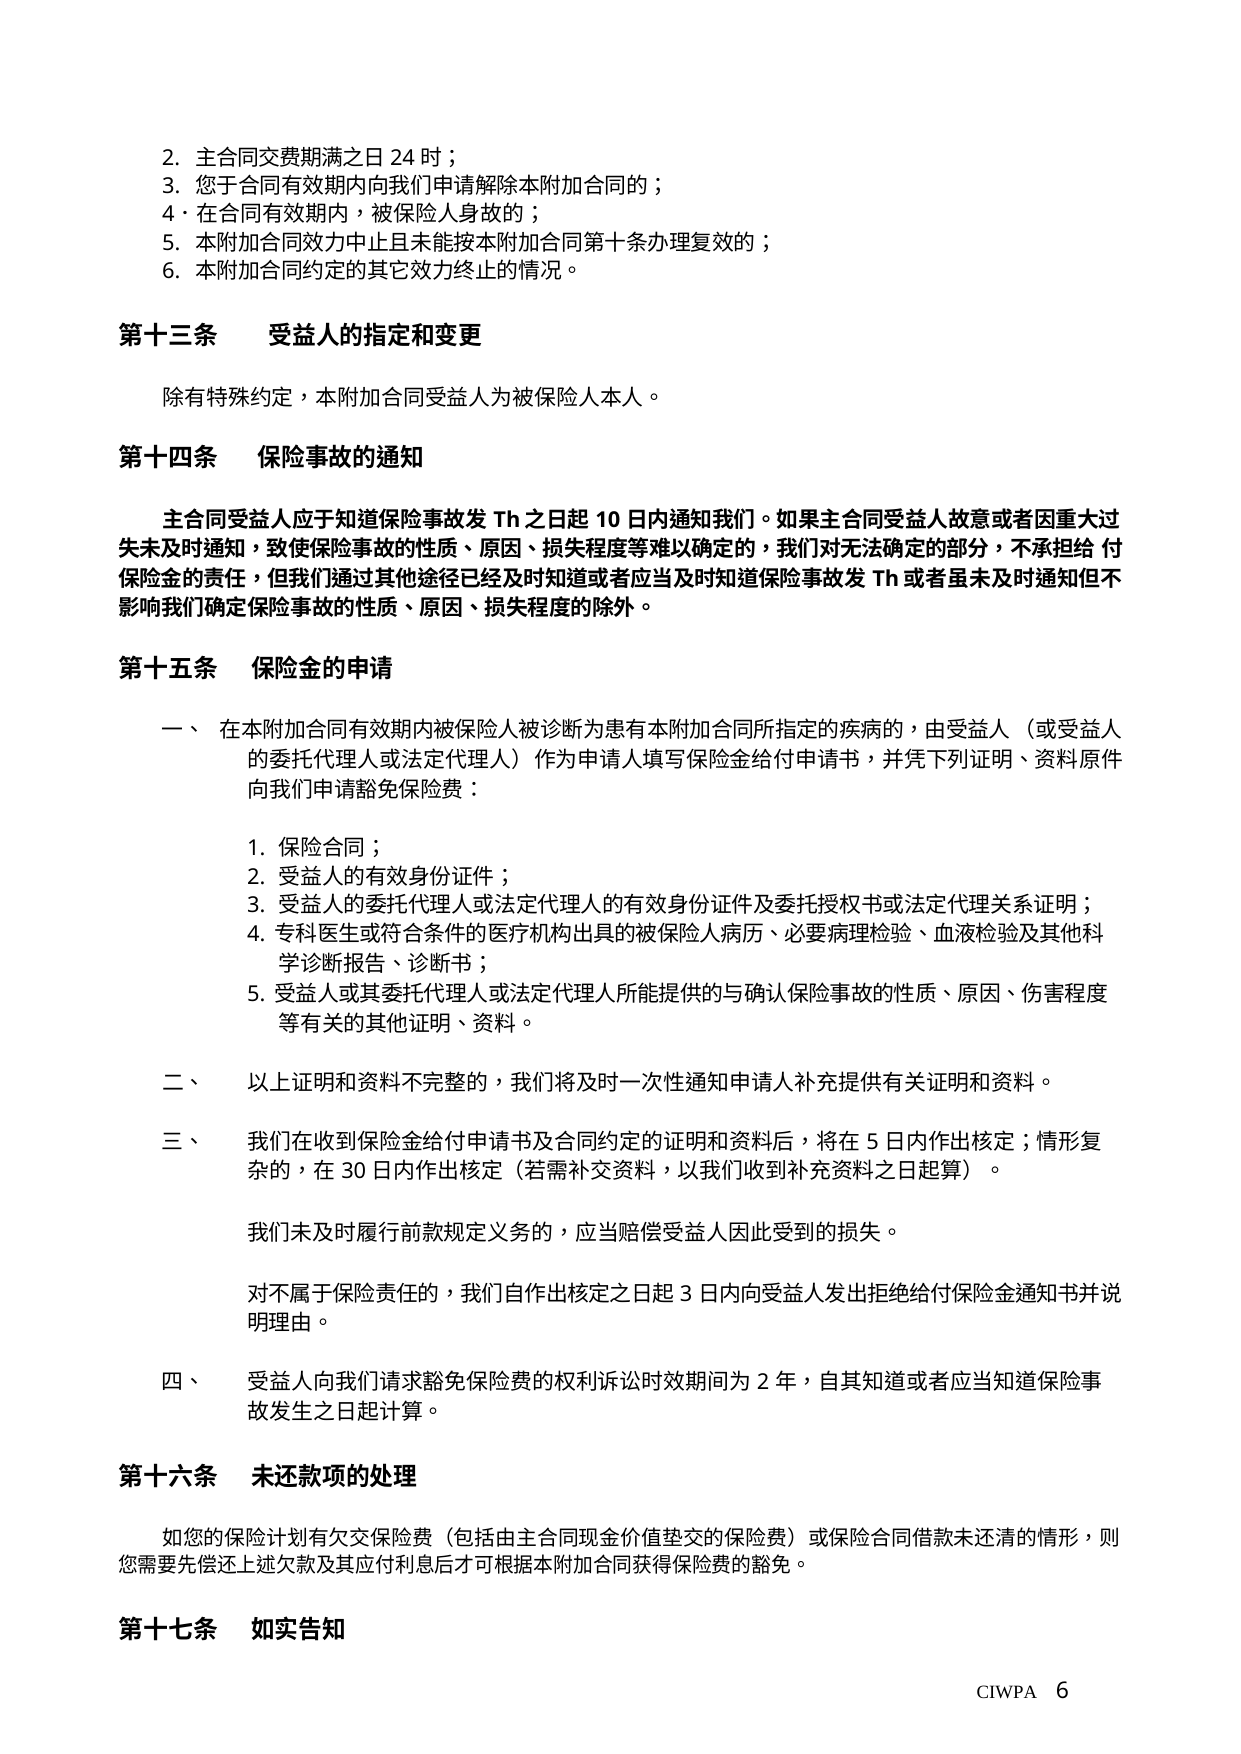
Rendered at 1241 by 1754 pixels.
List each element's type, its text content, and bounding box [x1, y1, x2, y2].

text 第十五条 保险金的申请 [118, 650, 1134, 684]
list 您于合同有效期内向我们申请解除本附加合同的； [162, 171, 1134, 199]
text 三、 我们在收到保险金给付申请书及合同约定的证明和资料后，将在 5 日内作出核定；情形复杂的，在 30 日内作出核定（若需补交资料，以我们收到补充资料之日起算）。 [162, 1126, 1123, 1185]
list 专科医生或符合条件的医疗机构出具的被保险人病历、必要病理检验、血液检验及其他科学诊断报告、诊断书； [247, 918, 1123, 978]
text 一、 在本附加合同有效期内被保险人被诊断为患有本附加合同所指定的疾病的，由受益人（或受益人的委托代理人或法定代理人）作为申请人填写保险金给付申请书，并凭下列证明、资料原件向我们申请豁免保险费： [162, 714, 1123, 804]
text 4．在合同有效期内，被保险人身故的； [162, 199, 1134, 227]
subtitle 第十七条 如实告知 [118, 1612, 1134, 1646]
text 对不属于保险责任的，我们自作出核定之日起 3 日内向受益人发出拒绝给付保险金通知书并说明理由。 [247, 1278, 1123, 1337]
subtitle 主合同受益人应于知道保险事故发Th之日起 10 日内通知我们。如果主合同受益人故意或者因重大过失未及时通知，致使保险事故的性质、原因、损失程度等难以确定的，我们对无法确定的部分，不承担给付保险金的责任，但我们通过其他途径已经及时知道或者应当及时知道保险事故发Th或者虽未及时通知但不影响我们确定保险事故的性质、原因、损失程度的除外。 [118, 504, 1123, 622]
list 受益人或其委托代理人或法定代理人所能提供的与确认保险事故的性质、原因、伤害程度等有关的其他证明、资料。 [247, 978, 1122, 1037]
subtitle 第十六条 未还款项的处理 [118, 1458, 1134, 1492]
list 保险合同； [247, 833, 1134, 861]
text 四、 受益人向我们请求豁免保险费的权利诉讼时效期间为 2 年，自其知道或者应当知道保险事故发生之日起计算。 [162, 1366, 1123, 1426]
text 除有特殊约定，本附加合同受益人为被保险人本人。 [162, 381, 1134, 411]
text 我们未及时履行前款规定义务的，应当赔偿受益人因此受到的损失。 [247, 1217, 1134, 1246]
text 如您的保险计划有欠交保险费（包括由主合同现金价值垫交的保险费）或保险合同借款未还清的情形，则您需要先偿还上述欠款及其应付利息后才可根据本附加合同获得保险费的豁免。 [118, 1523, 1122, 1579]
list 受益人的有效身份证件； [247, 861, 1134, 890]
list 主合同交费期满之日 24 时； [162, 142, 1134, 171]
subtitle 第十三条 受益人的指定和变更 [118, 318, 1134, 352]
text 二、 以上证明和资料不完整的，我们将及时一次性通知申请人补充提供有关证明和资料。 [162, 1067, 1134, 1097]
subtitle 第十四条 保险事故的通知 [118, 440, 1134, 474]
list 受益人的委托代理人或法定代理人的有效身份证件及委托授权书或法定代理关系证明； [247, 890, 1134, 918]
list 本附加合同效力中止且未能按本附加合同第十条办理复效的； [162, 227, 1134, 256]
list 本附加合同约定的其它效力终止的情况。 [162, 256, 1134, 284]
